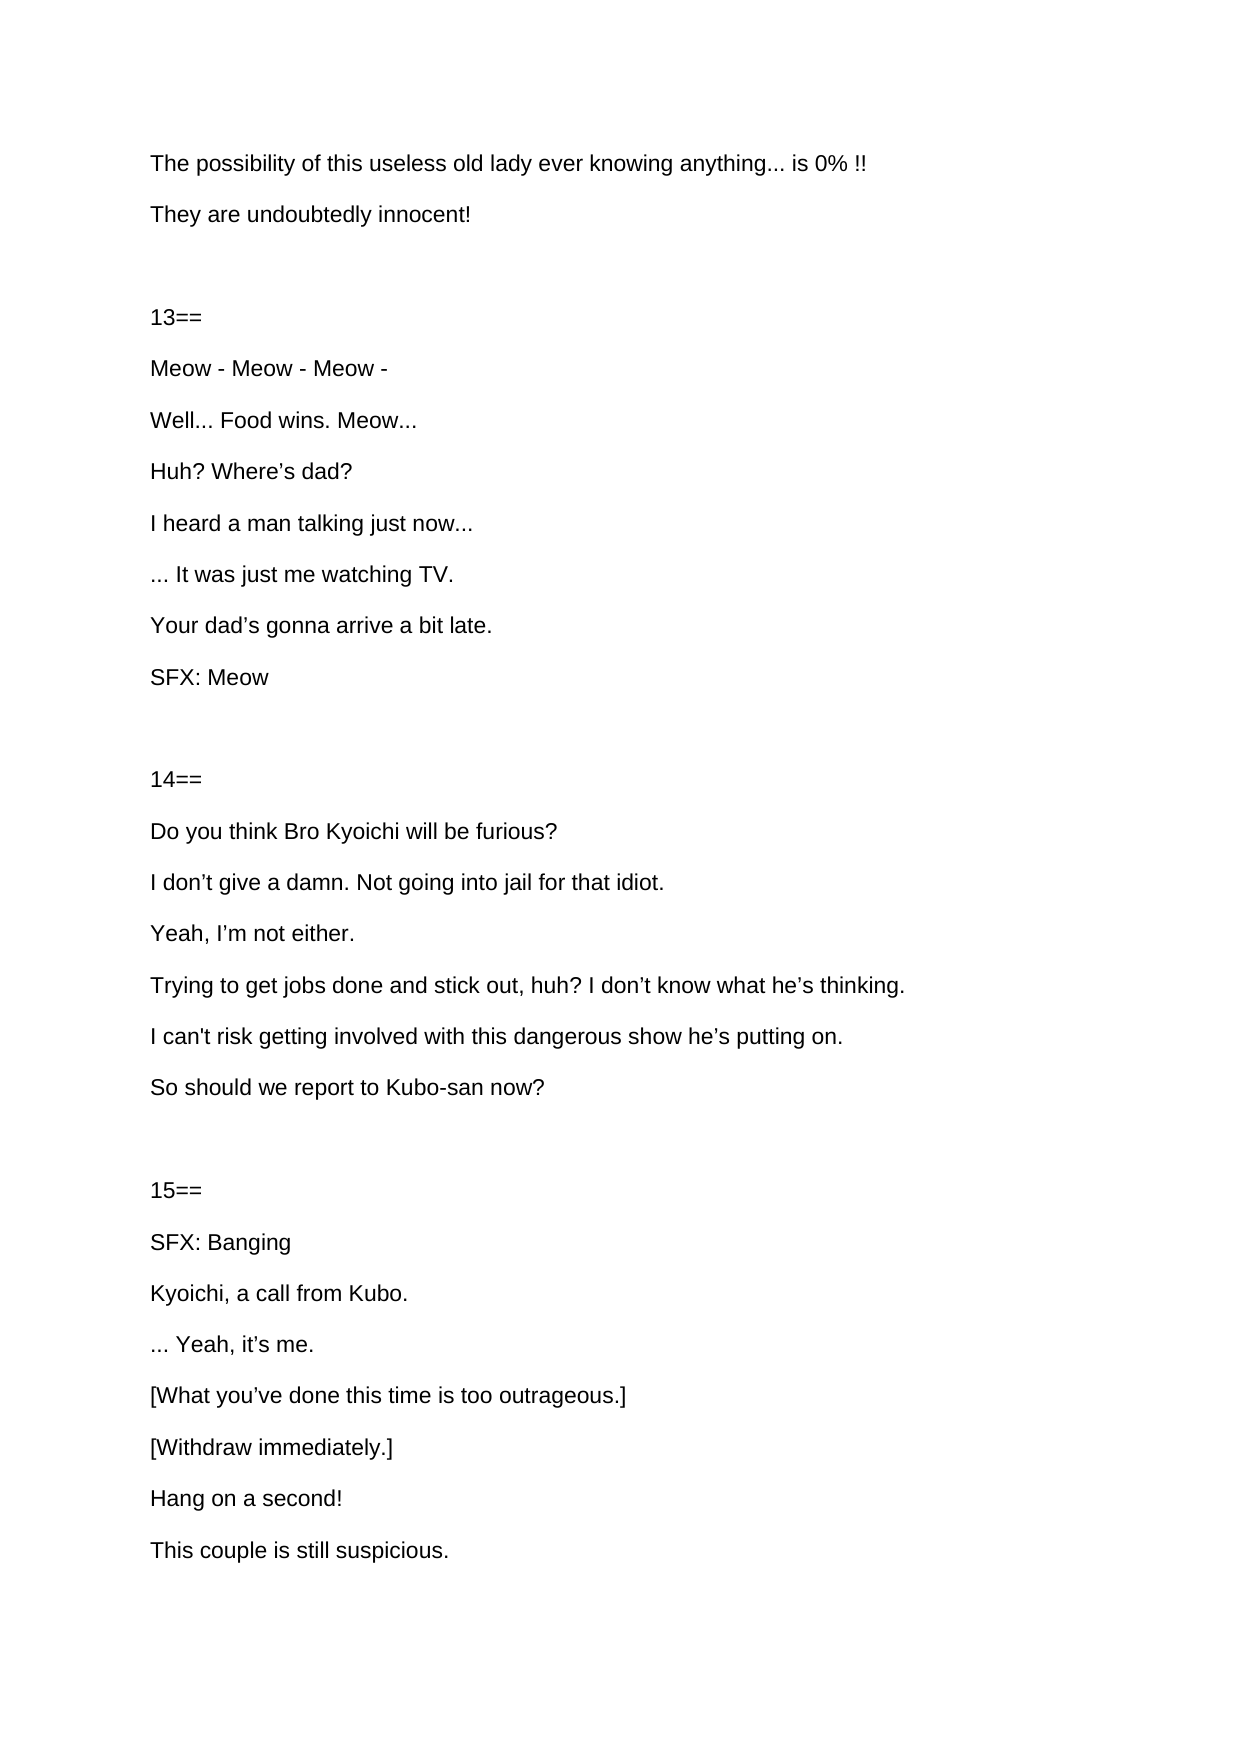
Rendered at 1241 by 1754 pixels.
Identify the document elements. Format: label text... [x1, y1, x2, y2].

text This couple is still suspicious. [150, 1537, 1090, 1563]
text I heard a man talking just now... [150, 509, 1090, 536]
text ... Yeah, it’s me. [150, 1331, 1090, 1357]
text SFX: Banging [150, 1228, 1090, 1255]
text Do you think Bro Kyoichi will be furious? [150, 818, 1090, 844]
text So should we report to Kubo-san now? [150, 1074, 1090, 1101]
text Hang on a second! [150, 1485, 1090, 1512]
text ... It was just me watching TV. [150, 561, 1090, 587]
text SFX: Meow [150, 663, 1090, 690]
text The possibility of this useless old lady ever knowing anything... is 0% !! [150, 150, 1090, 176]
text Trying to get jobs done and stick out, huh? I don’t know what he’s thinking. [150, 972, 1090, 998]
text [What you’ve done this time is too outrageous.] [150, 1382, 1090, 1409]
text They are undoubtedly innocent! [150, 201, 1090, 228]
text 13== [150, 304, 1090, 330]
text 15== [150, 1177, 1090, 1203]
text Well... Food wins. Meow... [150, 407, 1090, 433]
text [Withdraw immediately.] [150, 1434, 1090, 1460]
text I can't risk getting involved with this dangerous show he’s putting on. [150, 1023, 1090, 1049]
text Yeah, I’m not either. [150, 920, 1090, 947]
text Meow - Meow - Meow - [150, 355, 1090, 382]
text 14== [150, 766, 1090, 793]
text Your dad’s gonna arrive a bit late. [150, 612, 1090, 638]
text I don’t give a damn. Not going into jail for that idiot. [150, 869, 1090, 895]
text Huh? Where’s dad? [150, 458, 1090, 484]
text Kyoichi, a call from Kubo. [150, 1280, 1090, 1306]
